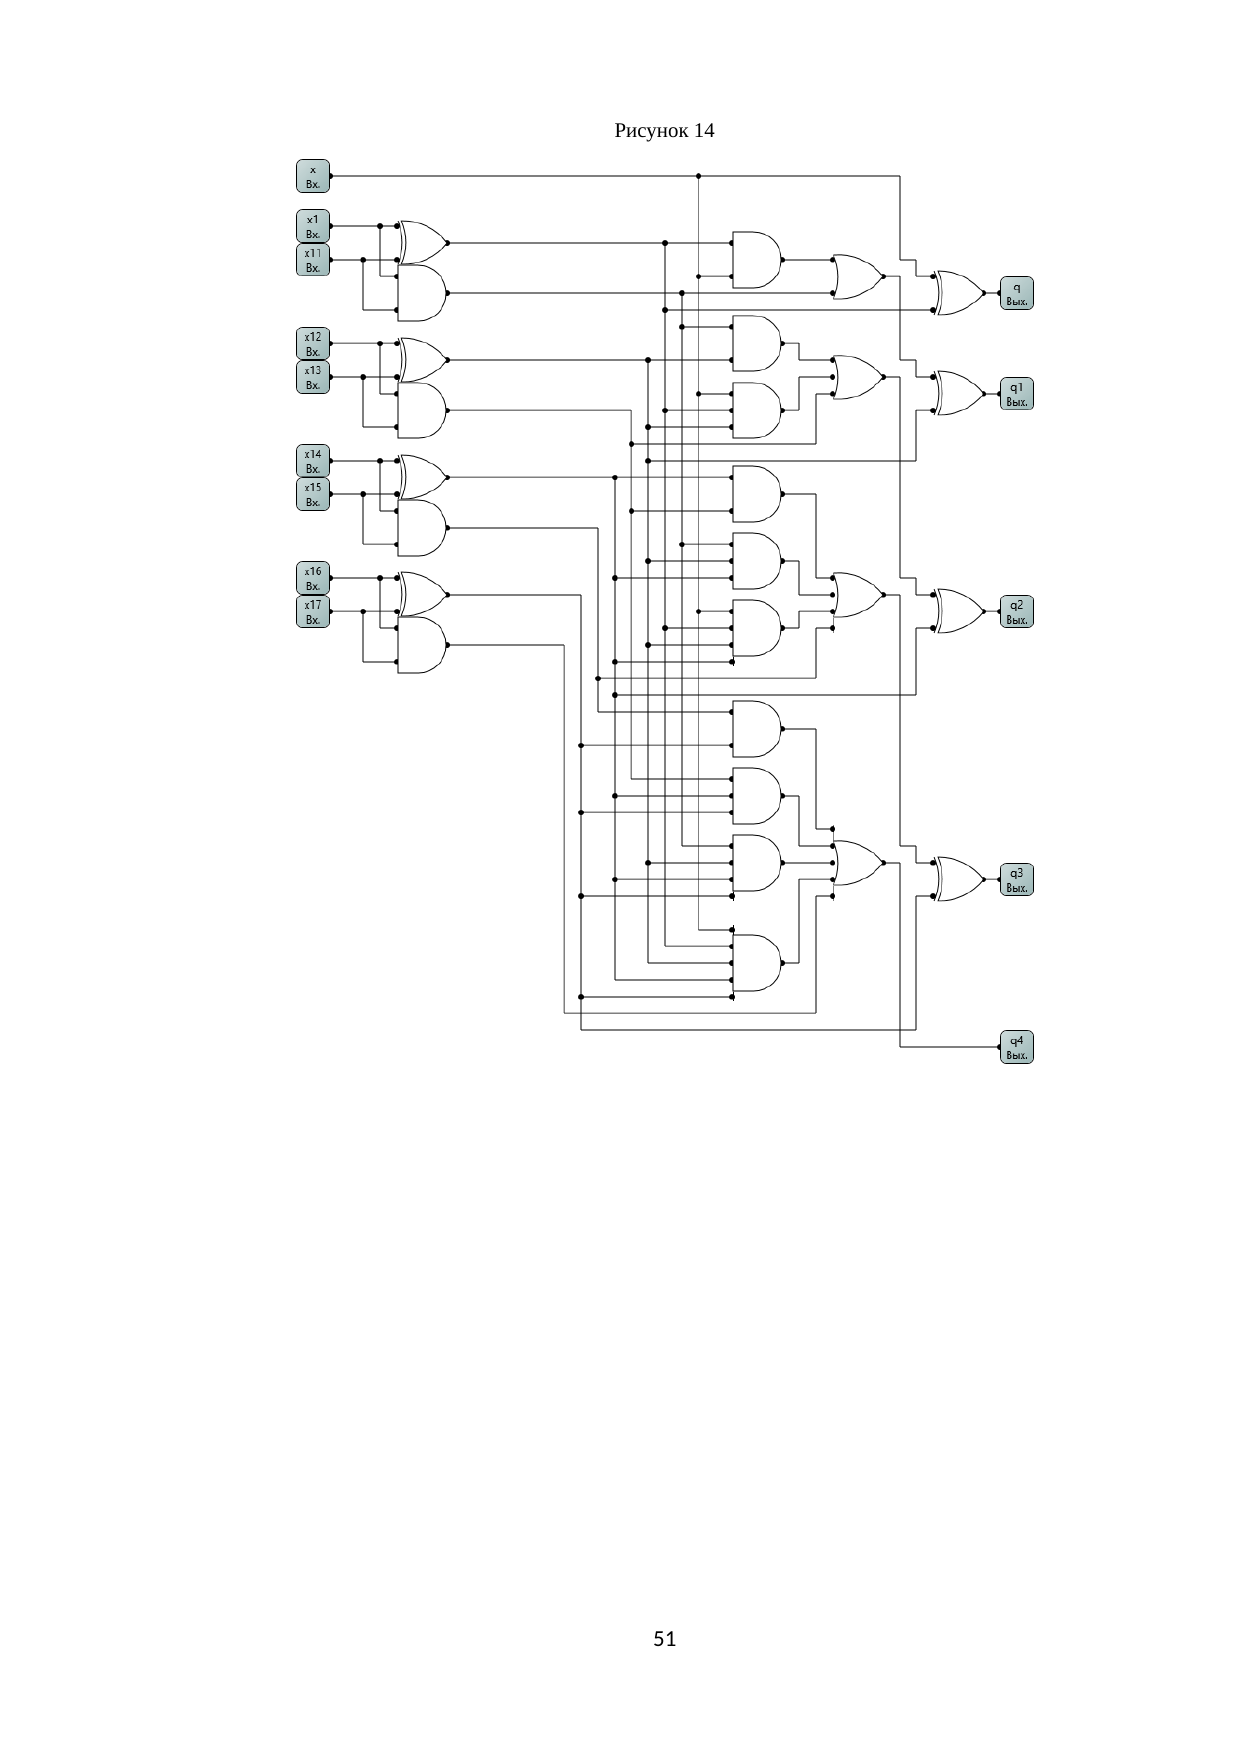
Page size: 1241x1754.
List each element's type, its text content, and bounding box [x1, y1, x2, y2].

picture [279, 142, 1050, 1080]
